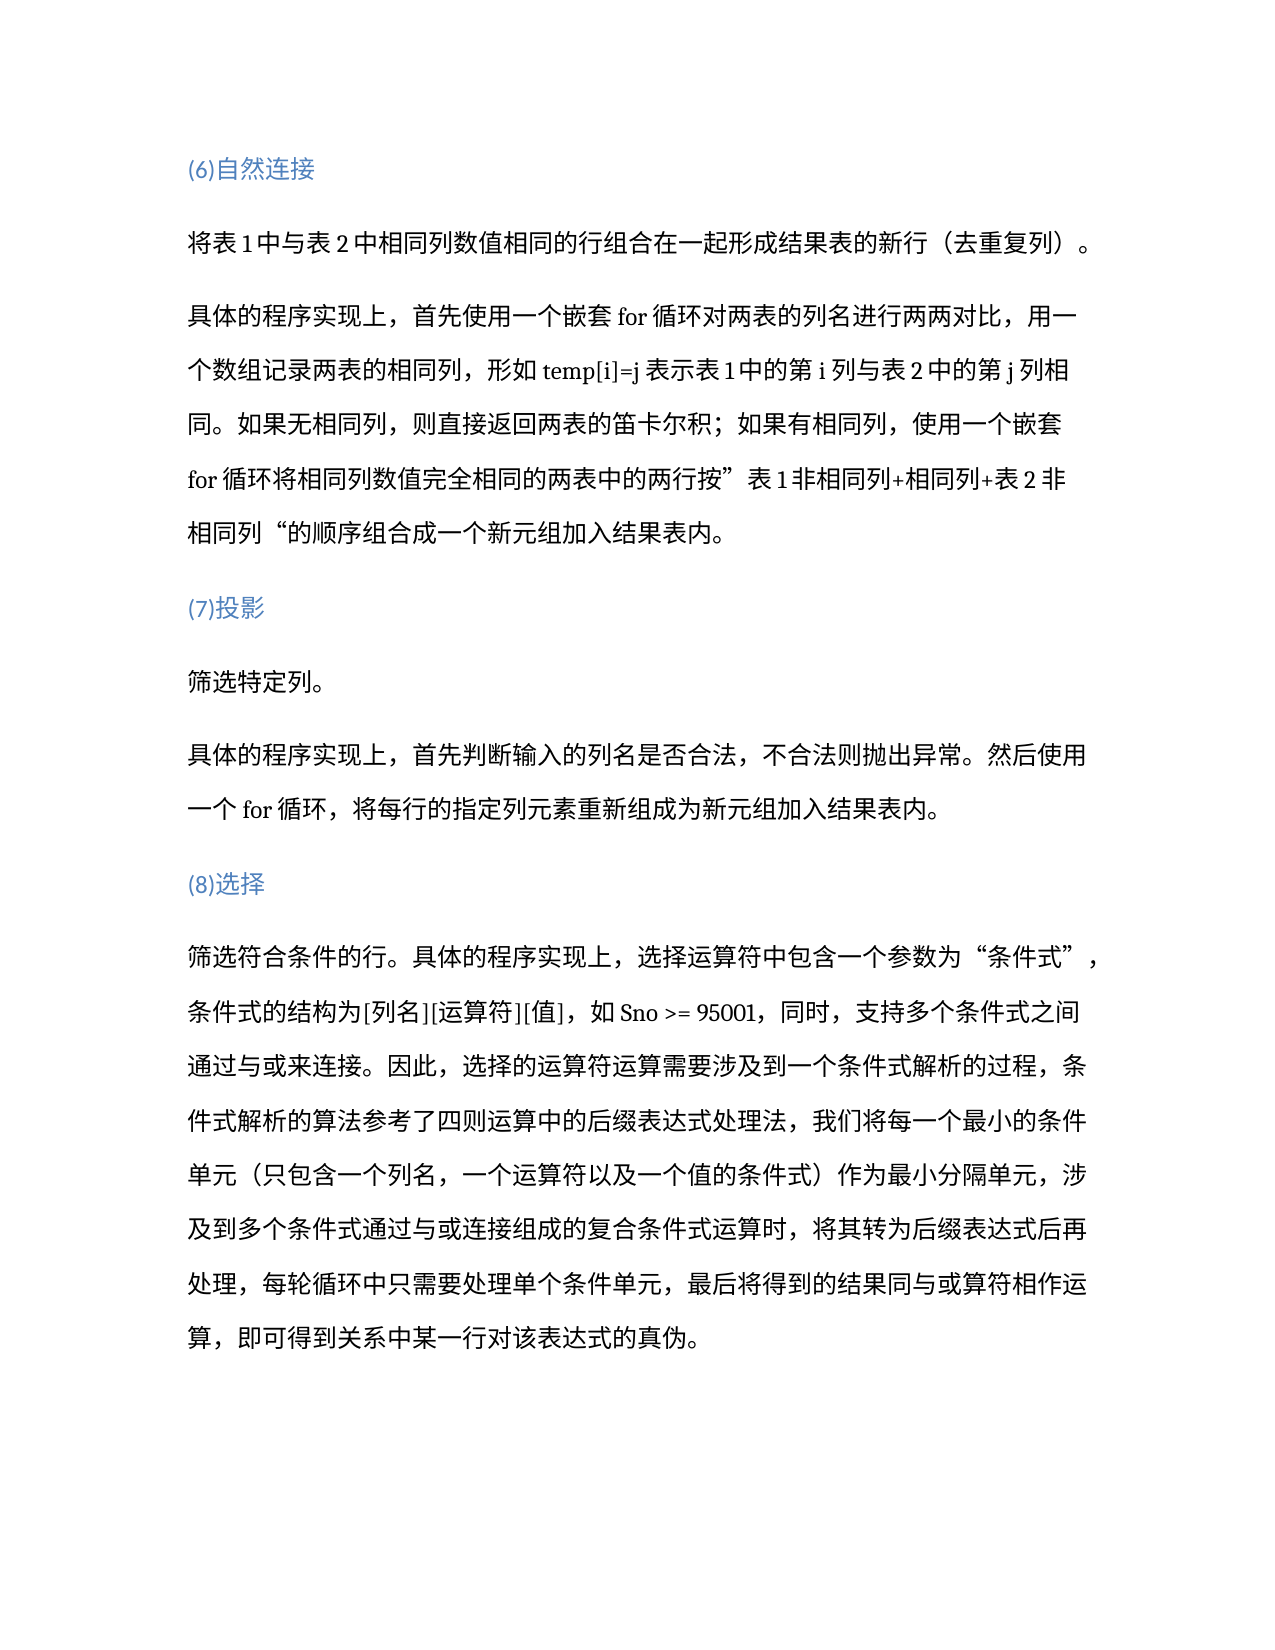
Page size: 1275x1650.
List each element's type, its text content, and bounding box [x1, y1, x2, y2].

subtitle (7)投影 [187, 589, 1087, 625]
subtitle (6)自然连接 [187, 150, 1087, 186]
text 筛选特定列。 [187, 662, 1087, 698]
text 将表1中与表2中相同列数值相同的行组合在一起形成结果表的新行（去重复列）。 [187, 223, 1087, 259]
text 筛选符合条件的行。具体的程序实现上，选择运算符中包含一个参数为“条件式”，条件式的结构为[列名][运算符][值]，如 Sno >= 95001，同时，支持多个条件式之间通过与或来连接。因此，选择的运算符运算需要涉及到一个条件式解析的过程，条件式解析的算法参考了四则运算中的后缀表达式处理法，我们将每一个最小的条件单元（只包含一个列名，一个运算符以及一个值的条件式）作为最小分隔单元，涉及到多个条件式通过与或连接组成的复合条件式运算时，将其转为后缀表达式后再处理，每轮循环中只需要处理单个条件单元，最后将得到的结果同与或算符相作运算，即可得到关系中某一行对该表达式的真伪。 [187, 938, 1087, 1355]
text 具体的程序实现上，首先使用一个嵌套for循环对两表的列名进行两两对比，用一个数组记录两表的相同列，形如temp[i]=j表示表1中的第i列与表2中的第j列相同。如果无相同列，则直接返回两表的笛卡尔积；如果有相同列，使用一个嵌套for循环将相同列数值完全相同的两表中的两行按”表1非相同列+相同列+表2非相同列“的顺序组合成一个新元组加入结果表内。 [187, 296, 1087, 550]
subtitle (8)选择 [187, 865, 1087, 901]
text 具体的程序实现上，首先判断输入的列名是否合法，不合法则抛出异常。然后使用一个for循环，将每行的指定列元素重新组成为新元组加入结果表内。 [187, 735, 1087, 826]
